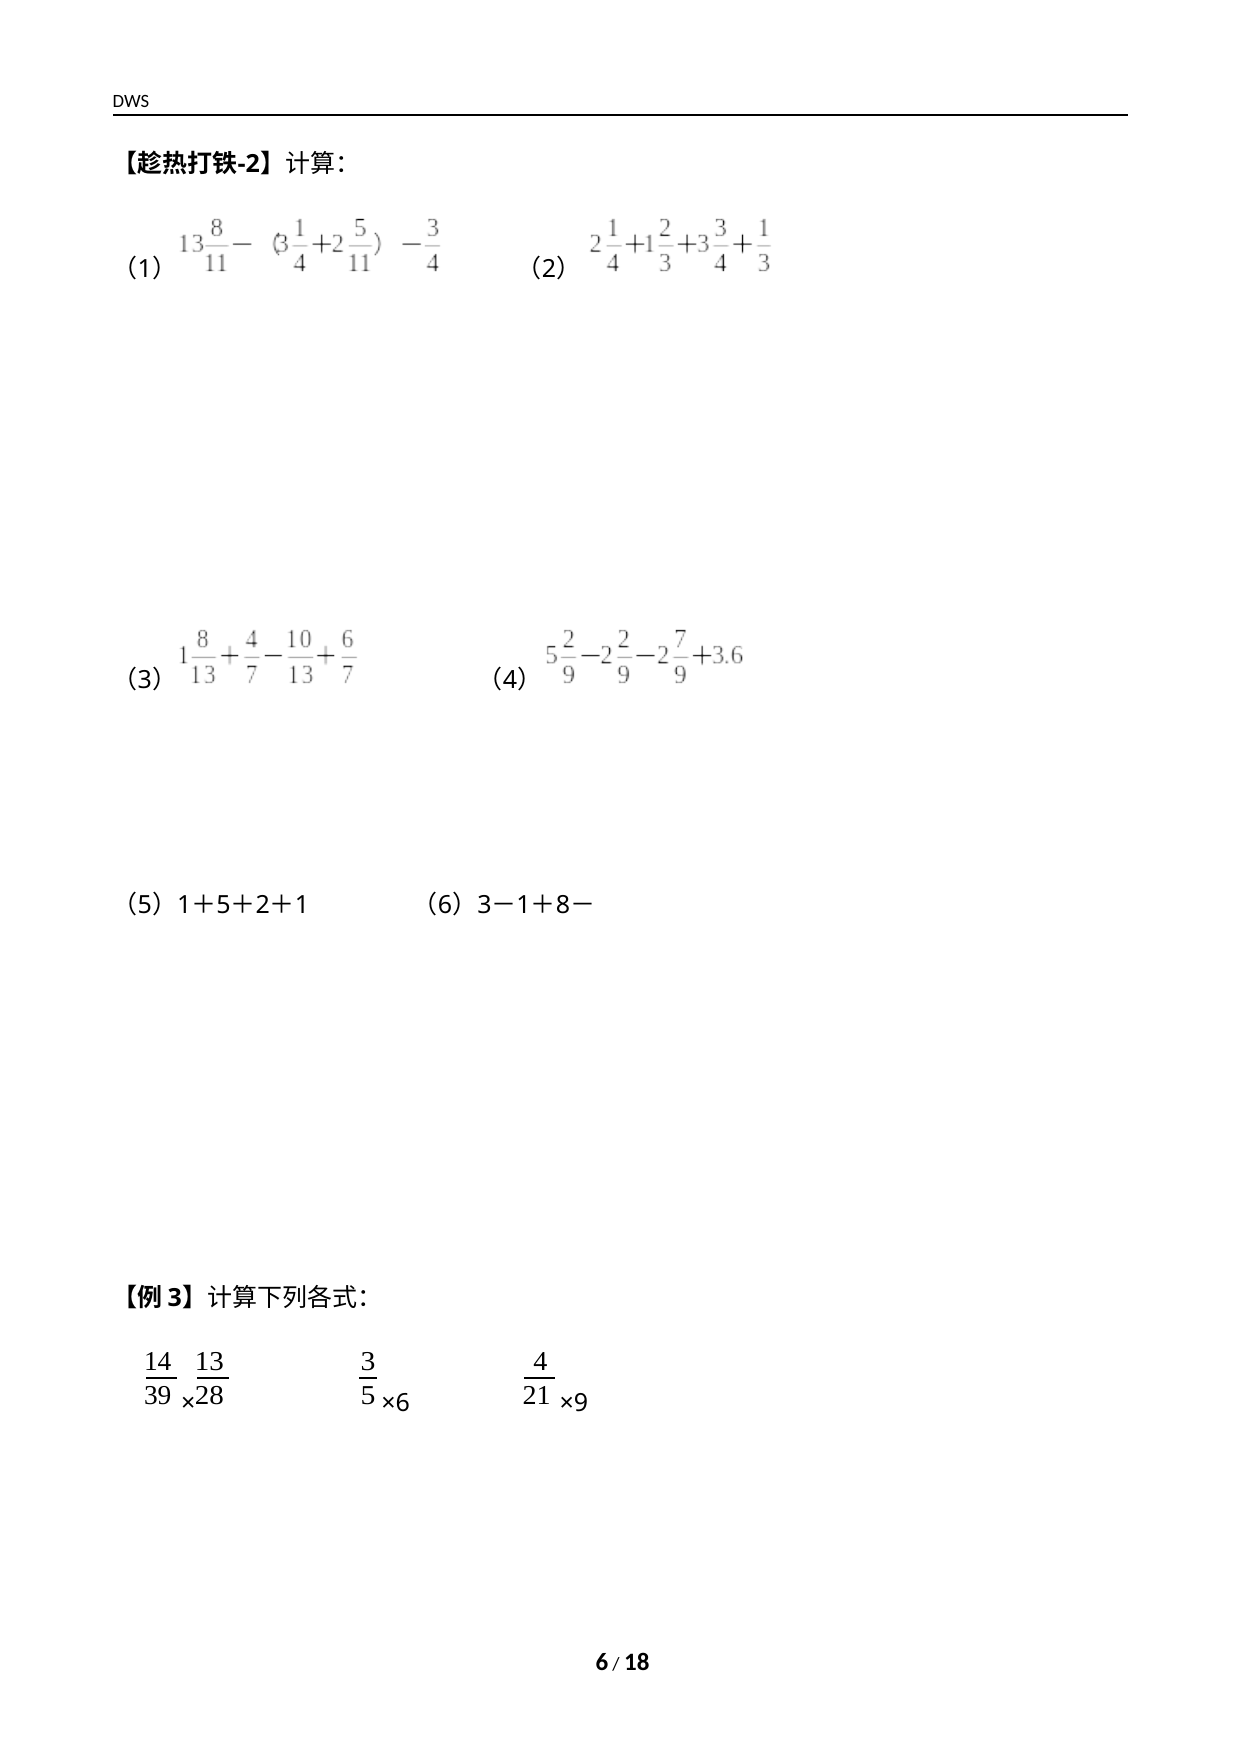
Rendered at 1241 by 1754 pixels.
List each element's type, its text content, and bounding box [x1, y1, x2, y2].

text （3） （4） [112, 623, 1128, 721]
text 【例3】计算下列各式： [112, 1263, 1128, 1328]
text 【趁热打铁-2】计算： [112, 129, 1128, 194]
text （5）1＋5＋2＋1 （6）3－1＋8－ [112, 871, 1128, 936]
text × ×6 ×9 [112, 1347, 1128, 1444]
text （1） （2） [112, 212, 1128, 310]
